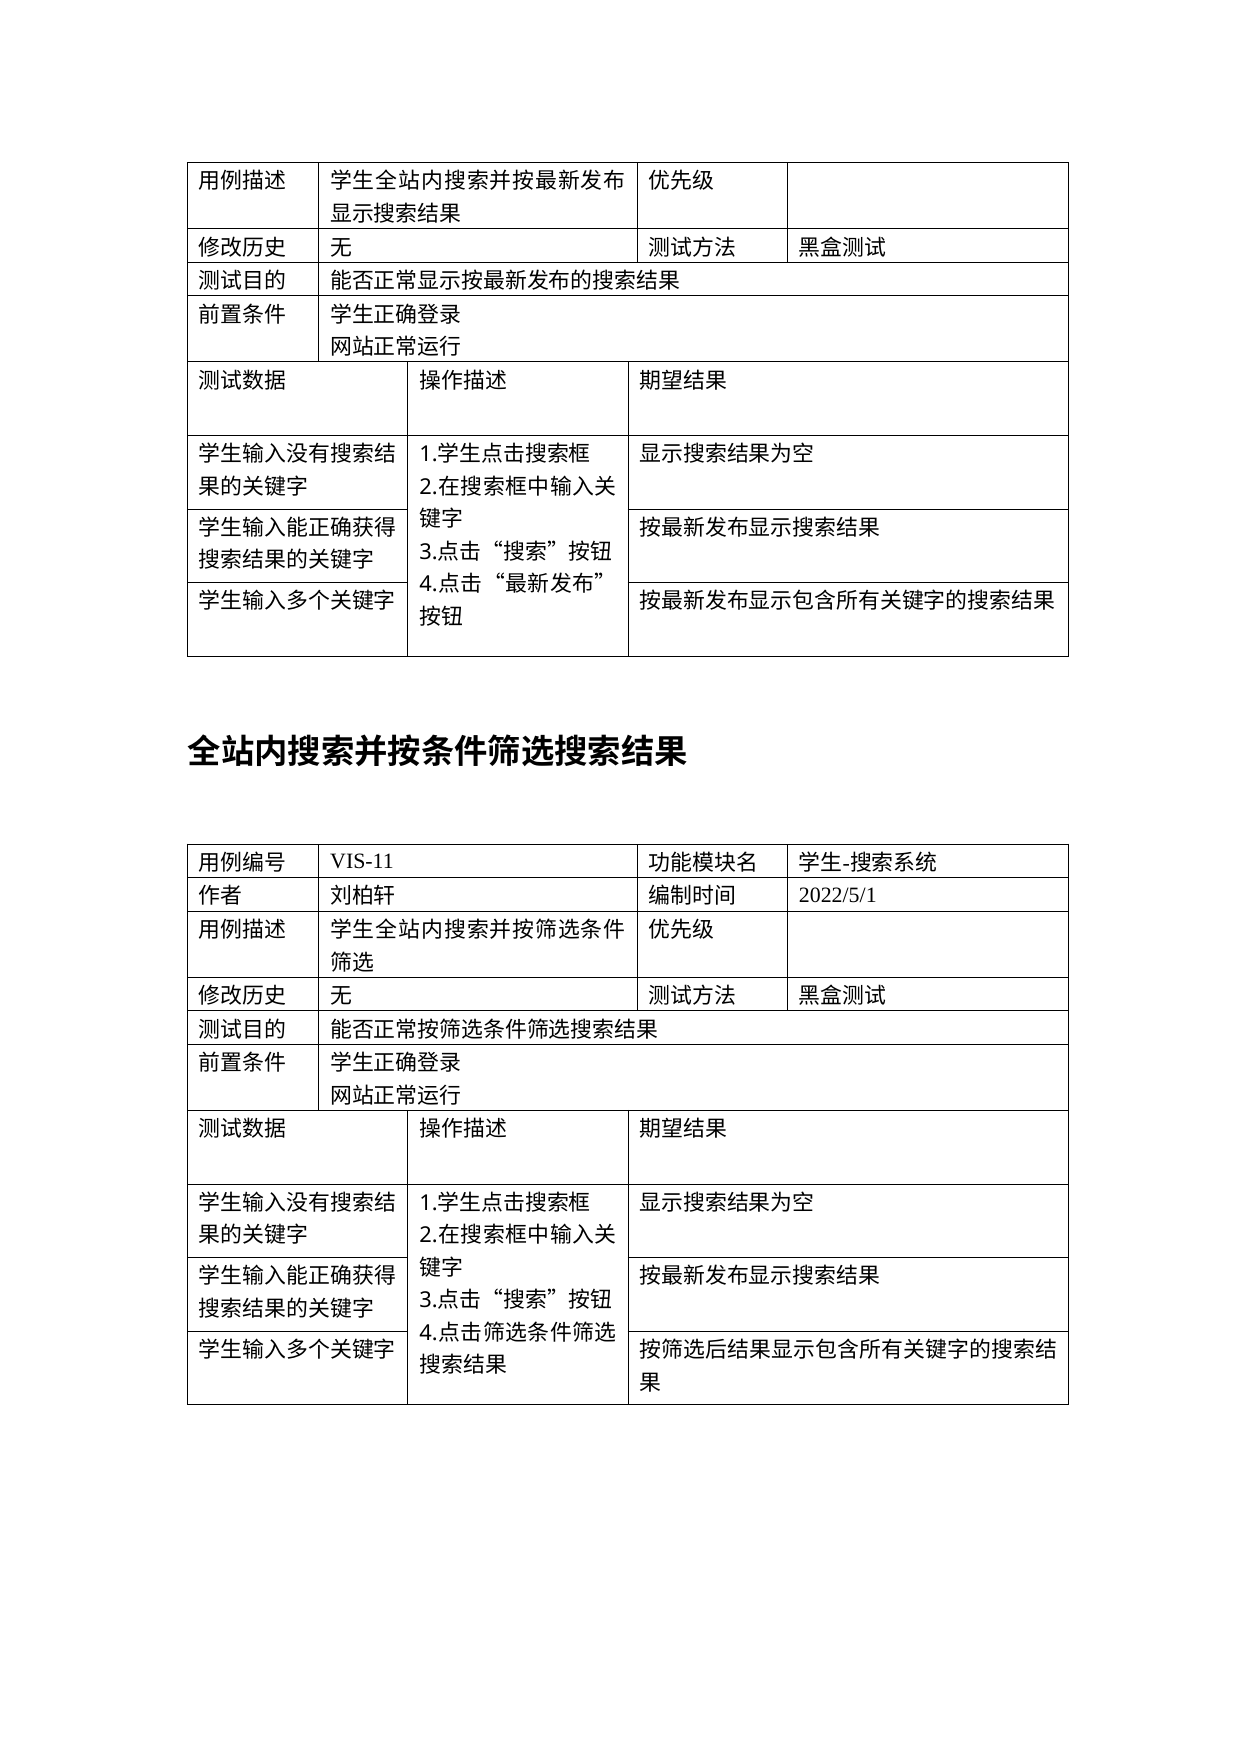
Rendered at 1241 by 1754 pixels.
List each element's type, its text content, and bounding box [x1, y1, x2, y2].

table_cell 显示搜索结果为空 [629, 436, 1068, 508]
table_cell 学生正确登录 网站正常运行 [319, 296, 1068, 361]
table_cell 编制时间 [638, 878, 787, 911]
subtitle 全站内搜索并按条件筛选搜索结果 [187, 716, 1053, 781]
table_cell 修改历史 [188, 978, 318, 1010]
table_cell 无 [319, 978, 637, 1010]
table_cell 黑盒测试 [788, 229, 1068, 262]
table_cell 测试数据 [188, 362, 407, 435]
table_header VIS-11 [319, 845, 637, 877]
table_cell 操作描述 [408, 362, 628, 435]
table_cell 能否正常按筛选条件筛选搜索结果 [319, 1011, 1068, 1044]
table_cell 黑盒测试 [788, 978, 1068, 1010]
table_cell 用例描述 [188, 912, 318, 977]
table_cell 测试目的 [188, 263, 318, 295]
table_cell 2022/5/1 [788, 878, 1068, 911]
table_cell 期望结果 [629, 362, 1068, 435]
table_cell 按最新发布显示包含所有关键字的搜索结果 [629, 583, 1068, 656]
table_cell 1.学生点击搜索框 2.在搜索框中输入关键字 3.点击“搜索”按钮 4.点击“最新发布”按钮 [408, 436, 628, 656]
table_cell 能否正常显示按最新发布的搜索结果 [319, 263, 1068, 295]
table_cell 无 [319, 229, 637, 262]
table_cell 1.学生点击搜索框 2.在搜索框中输入关键字 3.点击“搜索”按钮 4.点击筛选条件筛选搜索结果 [408, 1185, 628, 1404]
table_cell 前置条件 [188, 1045, 318, 1110]
table_cell 操作描述 [408, 1111, 628, 1183]
table_cell 作者 [188, 878, 318, 911]
table_cell 按筛选后结果显示包含所有关键字的搜索结果 [629, 1332, 1068, 1404]
table_cell 测试数据 [188, 1111, 407, 1183]
table_cell 测试方法 [638, 978, 787, 1010]
table_cell [788, 912, 1068, 977]
table_cell 学生正确登录 网站正常运行 [319, 1045, 1068, 1110]
table_cell 优先级 [638, 163, 787, 228]
table_cell 学生输入能正确获得搜索结果的关键字 [188, 1258, 407, 1331]
table_cell 学生输入没有搜索结果的关键字 [188, 436, 407, 508]
table_cell 前置条件 [188, 296, 318, 361]
table_header 功能模块名 [638, 845, 787, 877]
table_cell [788, 163, 1068, 228]
table_cell 学生全站内搜索并按最新发布显示搜索结果 [319, 163, 637, 228]
table_cell 按最新发布显示搜索结果 [629, 1258, 1068, 1331]
table_cell 学生全站内搜索并按筛选条件筛选 [319, 912, 637, 977]
table_cell 测试目的 [188, 1011, 318, 1044]
table_cell 测试方法 [638, 229, 787, 262]
table_cell 按最新发布显示搜索结果 [629, 510, 1068, 582]
table_cell 刘柏轩 [319, 878, 637, 911]
table_cell 学生输入多个关键字 [188, 583, 407, 656]
table_cell 学生输入没有搜索结果的关键字 [188, 1185, 407, 1257]
table_cell 显示搜索结果为空 [629, 1185, 1068, 1257]
table_cell 学生输入能正确获得搜索结果的关键字 [188, 510, 407, 582]
table_header 学生-搜索系统 [788, 845, 1068, 877]
table_cell 期望结果 [629, 1111, 1068, 1183]
table_cell 优先级 [638, 912, 787, 977]
table_cell 修改历史 [188, 229, 318, 262]
table_cell 学生输入多个关键字 [188, 1332, 407, 1404]
table_header 用例编号 [188, 845, 318, 877]
table_cell 用例描述 [188, 163, 318, 228]
